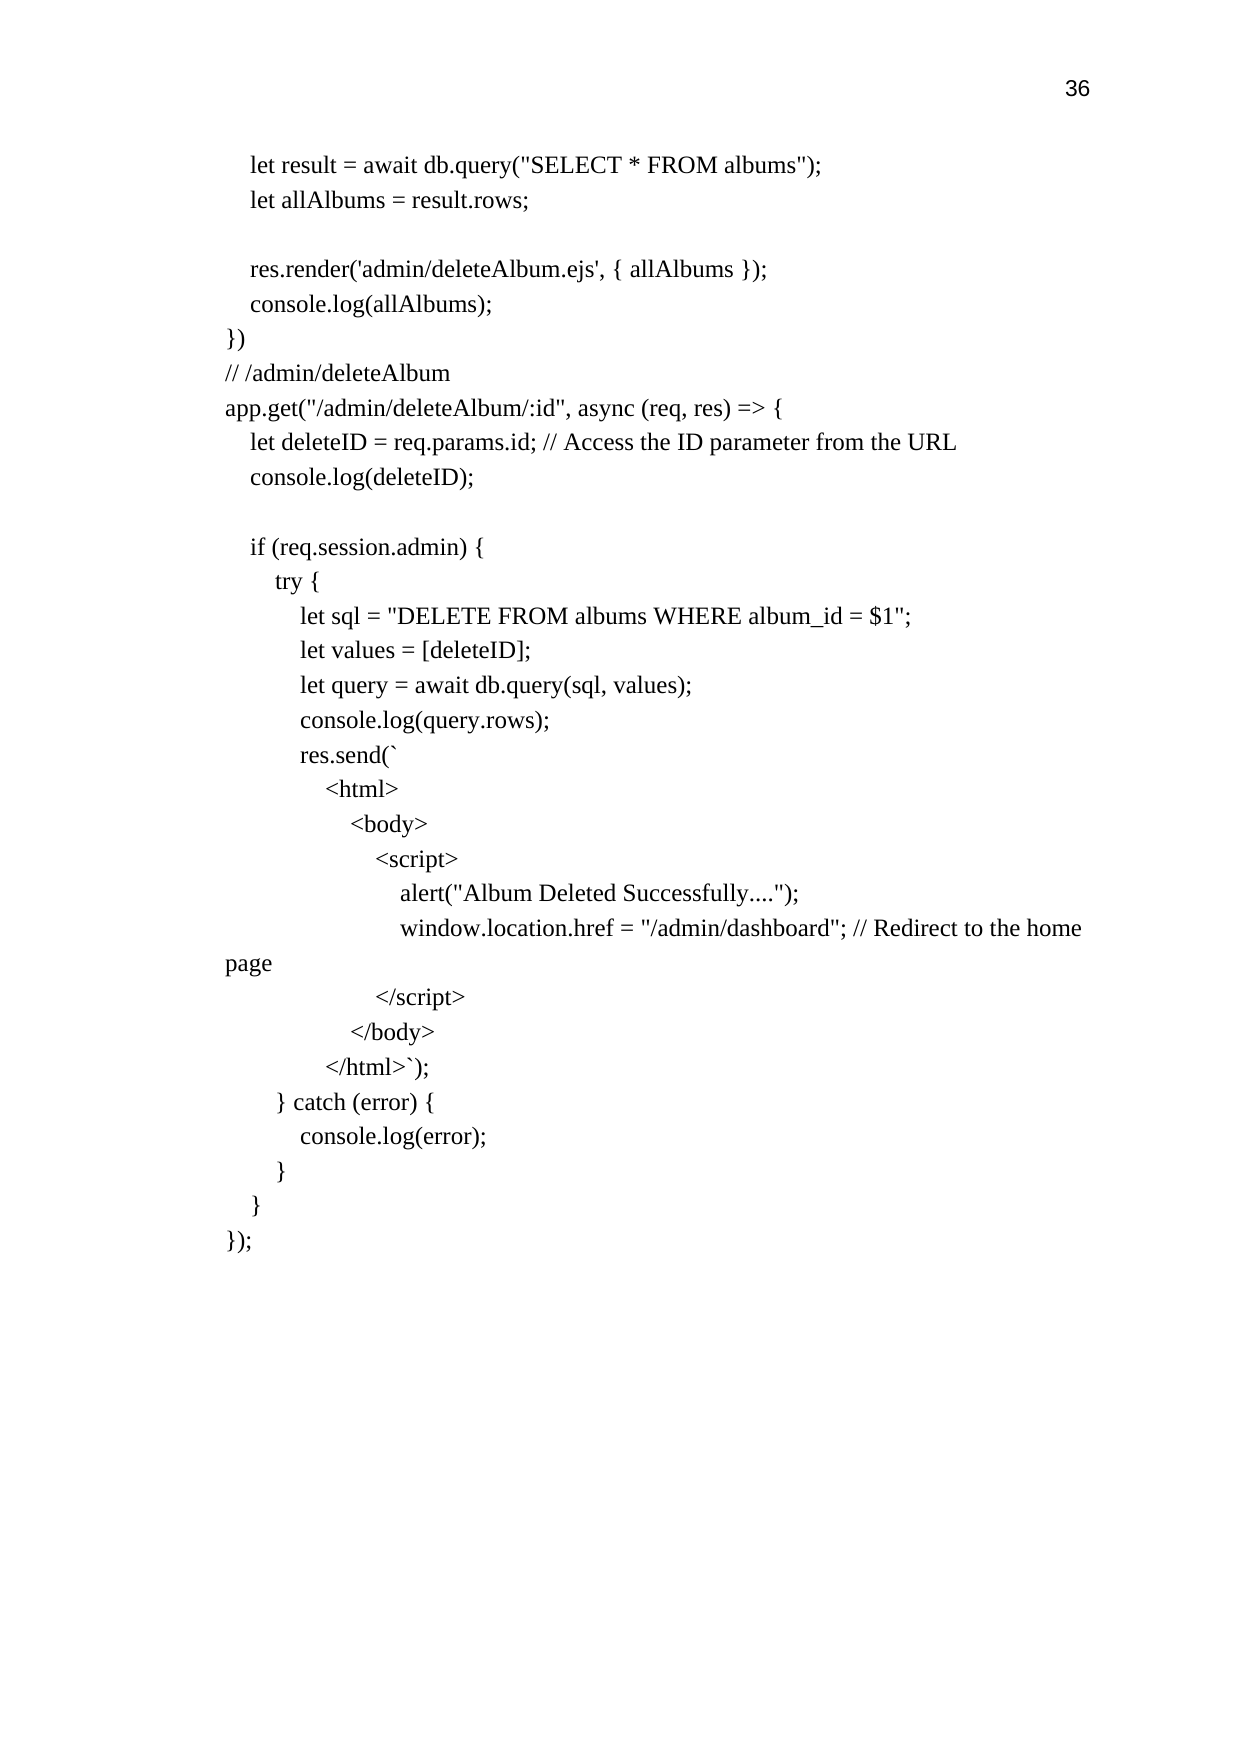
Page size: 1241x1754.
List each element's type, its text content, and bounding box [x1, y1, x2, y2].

text </body> [225, 1017, 1090, 1046]
text try { [225, 566, 1090, 595]
text </script> [225, 982, 1090, 1011]
text <html> [225, 774, 1090, 803]
text console.log(query.rows); [225, 705, 1090, 734]
text let deleteID = req.params.id; // Access the ID parameter from the URL [225, 427, 1090, 456]
text } [225, 1191, 1090, 1219]
text if (req.session.admin) { [225, 532, 1090, 560]
text console.log(allAlbums); [225, 289, 1090, 317]
text } [225, 1156, 1090, 1185]
text let values = [deleteID]; [225, 636, 1090, 664]
text let allAlbums = result.rows; [225, 185, 1090, 213]
text } catch (error) { [225, 1087, 1090, 1115]
text let query = await db.query(sql, values); [225, 670, 1090, 699]
text // /admin/deleteAlbum [225, 358, 1090, 387]
text <script> [225, 844, 1090, 872]
text let result = await db.query("SELECT * FROM albums"); [225, 150, 1090, 179]
text window.location.href = "/admin/dashboard"; // Redirect to the home page [225, 913, 1090, 977]
text res.render('admin/deleteAlbum.ejs', { allAlbums }); [225, 254, 1090, 283]
text }); [225, 1225, 1090, 1254]
text }) [225, 323, 1090, 352]
text alert("Album Deleted Successfully...."); [225, 878, 1090, 907]
text console.log(deleteID); [225, 462, 1090, 491]
text </html>`); [225, 1052, 1090, 1081]
text console.log(error); [225, 1121, 1090, 1150]
text let sql = "DELETE FROM albums WHERE album_id = $1"; [225, 601, 1090, 630]
text res.send(` [225, 740, 1090, 768]
text app.get("/admin/deleteAlbum/:id", async (req, res) => { [225, 393, 1090, 422]
text <body> [225, 809, 1090, 838]
